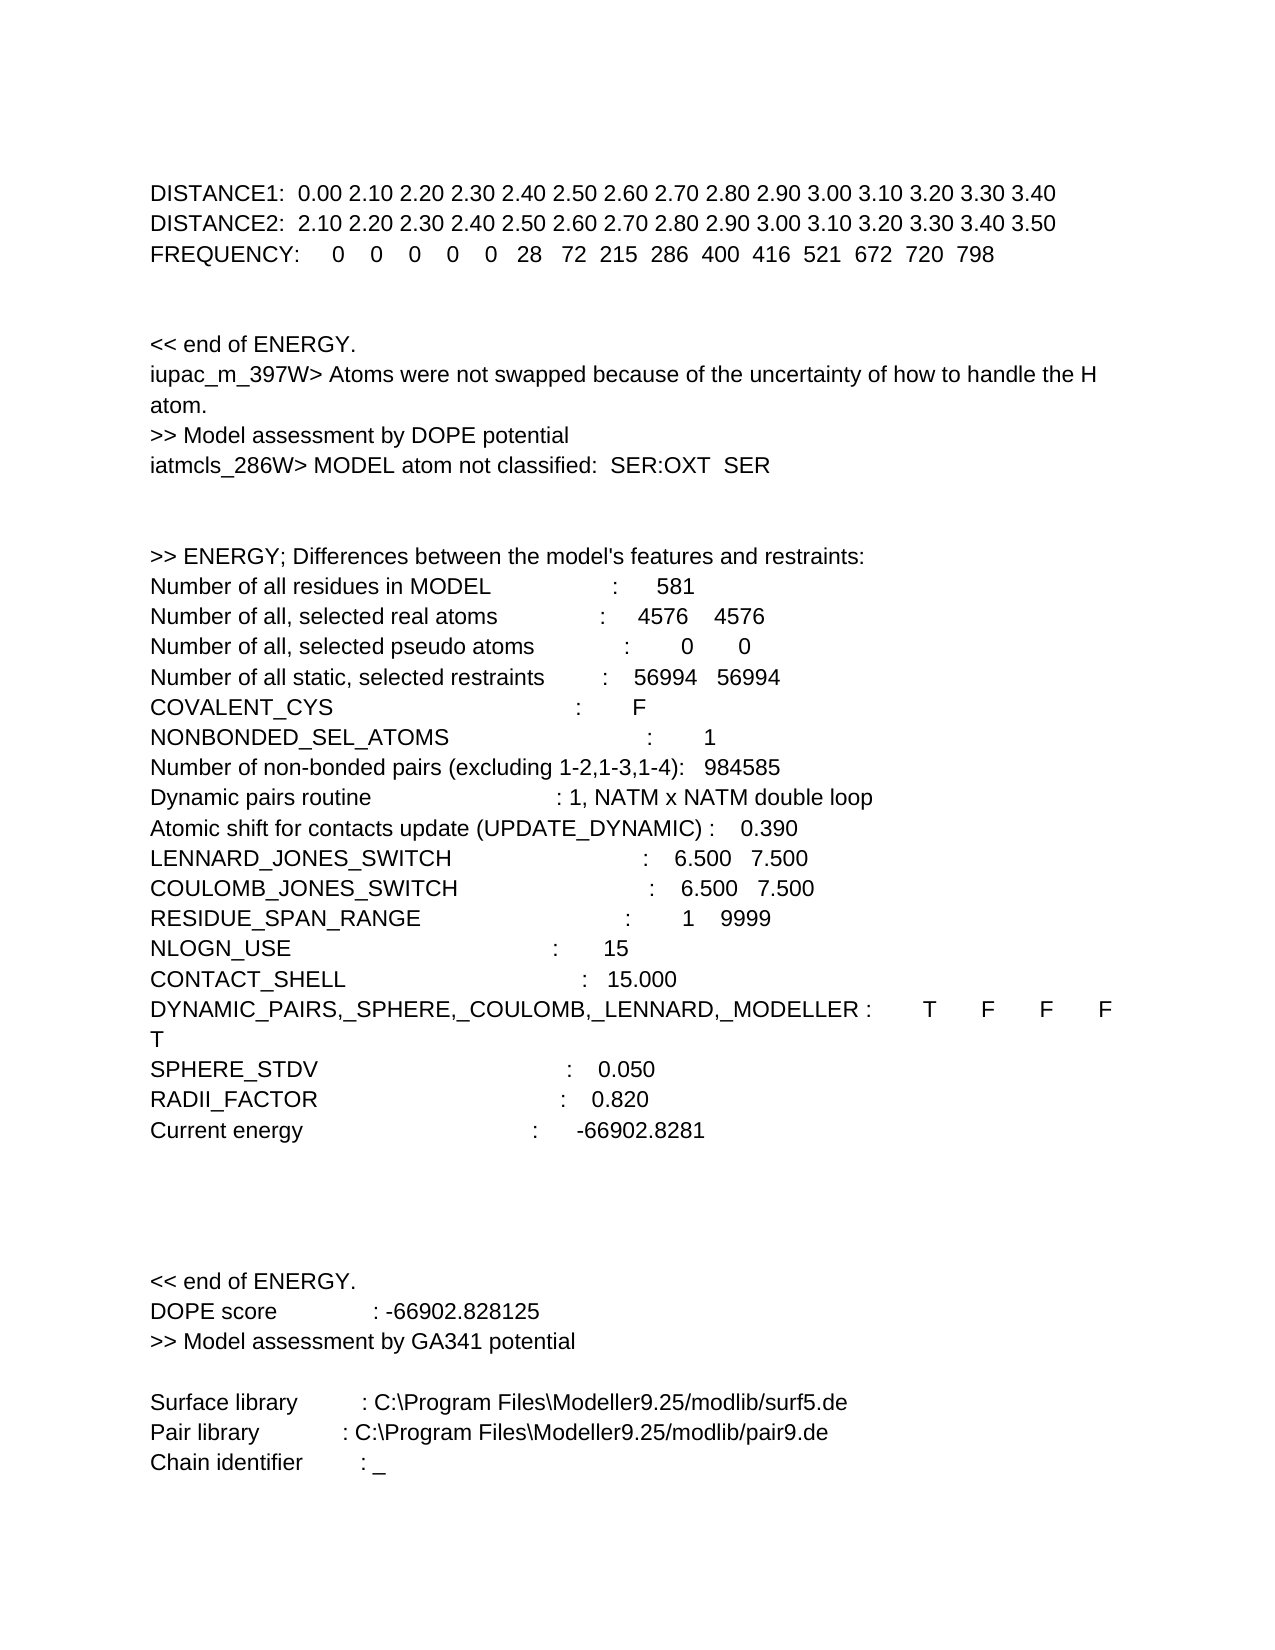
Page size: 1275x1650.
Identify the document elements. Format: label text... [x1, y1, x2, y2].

text DISTANCE1: 0.00 2.10 2.20 2.30 2.40 2.50 2.60 2.70 2.80 2.90 3.00 3.10 3.20 3.30 3.40 [150, 180, 1125, 207]
text DISTANCE2: 2.10 2.20 2.30 2.40 2.50 2.60 2.70 2.80 2.90 3.00 3.10 3.20 3.30 3.40 3.50 [150, 210, 1125, 237]
text >> Model assessment by GA341 potential [150, 1328, 1125, 1354]
text DOPE score : -66902.828125 [150, 1298, 1125, 1324]
text Number of all, selected pseudo atoms : 0 0 [150, 633, 1125, 660]
text Current energy : -66902.8281 [150, 1117, 1125, 1143]
text Pair library : C:\Program Files\Modeller9.25/modlib/pair9.de [150, 1419, 1125, 1445]
text Surface library : C:\Program Files\Modeller9.25/modlib/surf5.de [150, 1388, 1125, 1415]
text Number of all static, selected restraints : 56994 56994 [150, 663, 1125, 690]
text iatmcls_286W> MODEL atom not classified: SER:OXT SER [150, 452, 1125, 478]
text COVALENT_CYS : F [150, 694, 1125, 720]
text RADII_FACTOR : 0.820 [150, 1086, 1125, 1113]
text NONBONDED_SEL_ATOMS : 1 [150, 724, 1125, 750]
text Number of all, selected real atoms : 4576 4576 [150, 603, 1125, 629]
text FREQUENCY: 0 0 0 0 0 28 72 215 286 400 416 521 672 720 798 [150, 241, 1125, 267]
text Number of non-bonded pairs (excluding 1-2,1-3,1-4): 984585 [150, 754, 1125, 781]
text RESIDUE_SPAN_RANGE : 1 9999 [150, 905, 1125, 932]
text LENNARD_JONES_SWITCH : 6.500 7.500 [150, 845, 1125, 871]
text iupac_m_397W> Atoms were not swapped because of the uncertainty of how to handle the H atom. [150, 361, 1125, 418]
text Atomic shift for contacts update (UPDATE_DYNAMIC) : 0.390 [150, 814, 1125, 841]
text Number of all residues in MODEL : 581 [150, 573, 1125, 599]
text SPHERE_STDV : 0.050 [150, 1056, 1125, 1083]
text COULOMB_JONES_SWITCH : 6.500 7.500 [150, 875, 1125, 901]
text << end of ENERGY. [150, 331, 1125, 358]
text Chain identifier : _ [150, 1449, 1125, 1475]
text >> ENERGY; Differences between the model's features and restraints: [150, 543, 1125, 569]
text Dynamic pairs routine : 1, NATM x NATM double loop [150, 784, 1125, 811]
text DYNAMIC_PAIRS,_SPHERE,_COULOMB,_LENNARD,_MODELLER : T F F F T [150, 996, 1125, 1052]
text NLOGN_USE : 15 [150, 935, 1125, 962]
text << end of ENERGY. [150, 1268, 1125, 1294]
text CONTACT_SHELL : 15.000 [150, 966, 1125, 992]
text >> Model assessment by DOPE potential [150, 422, 1125, 448]
